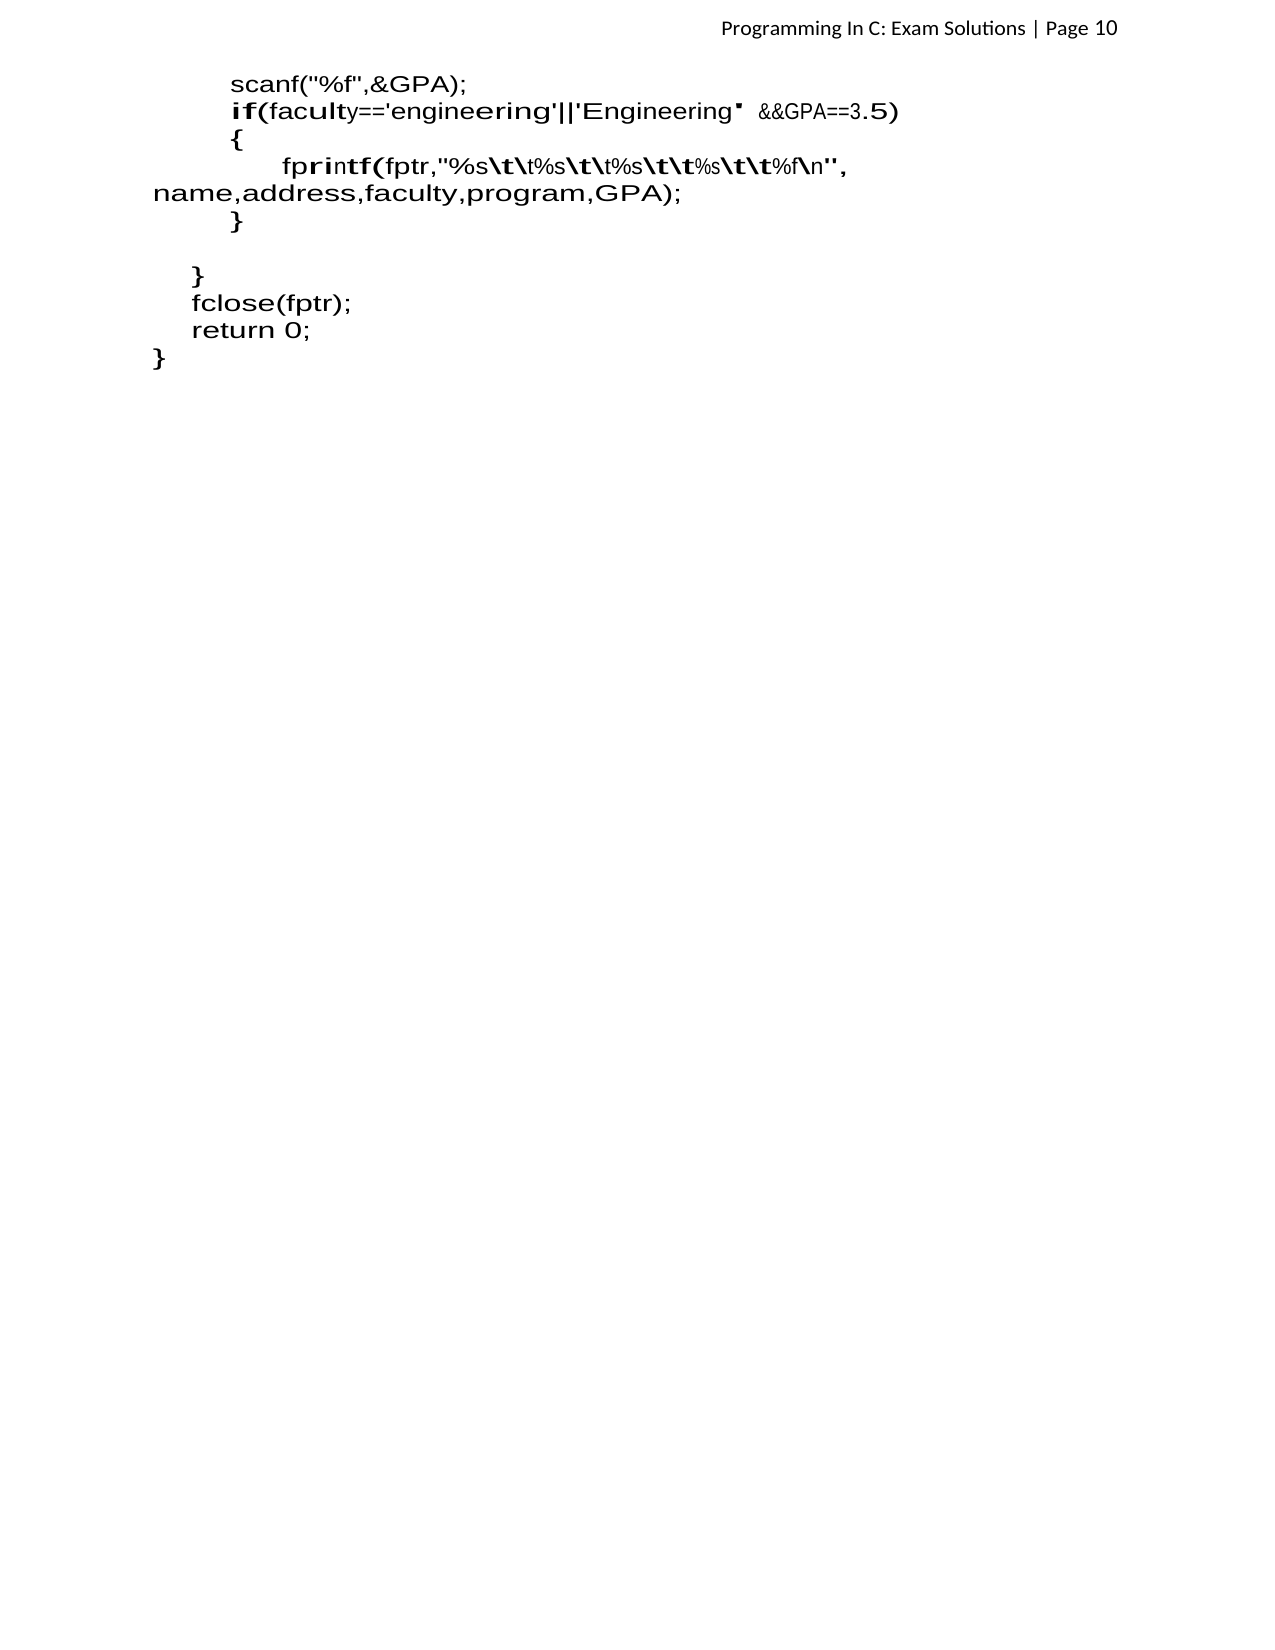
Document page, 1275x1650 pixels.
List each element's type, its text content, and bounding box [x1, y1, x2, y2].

text } [153, 344, 1200, 371]
text fclose(fptr); return 0; [191, 290, 419, 343]
text { [230, 125, 1200, 152]
text scanf("%f",&GPA); if(faculty=='engineering'||'Engineering' &&GPA==3.5) [230, 71, 948, 124]
text } [191, 262, 1200, 289]
text } [230, 207, 1200, 233]
text fprintf(fptr,"%s\t\t%s\t\t%s\t\t%s\t\t%f\n", name,address,faculty,program,GPA); [153, 153, 1200, 206]
